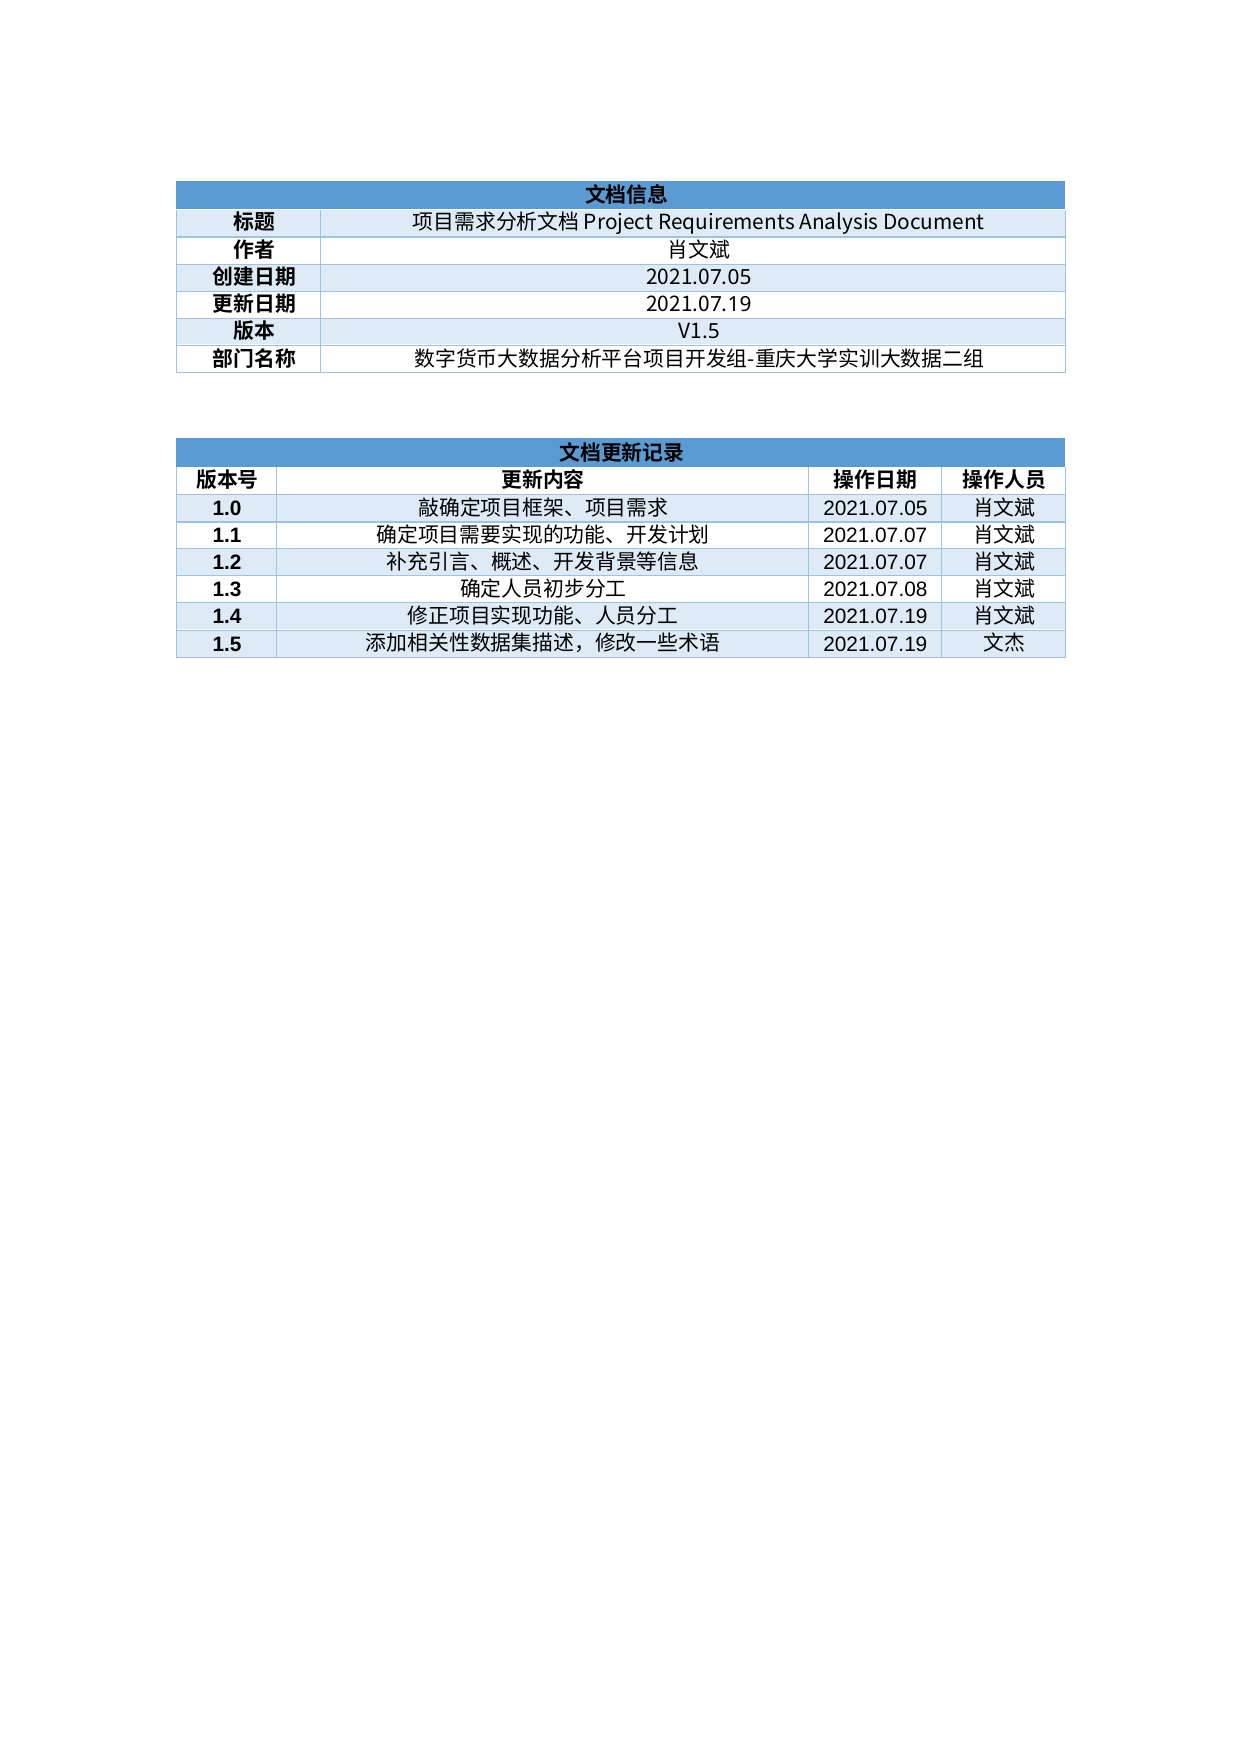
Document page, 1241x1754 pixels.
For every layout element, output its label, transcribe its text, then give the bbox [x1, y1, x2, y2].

table_cell 肖文斌 [942, 549, 1065, 575]
table_cell 肖文斌 [942, 576, 1065, 602]
table_cell 2021.07.07 [809, 549, 941, 575]
table_cell 敲确定项目框架、项目需求 [277, 495, 808, 521]
table_cell 1.1 [177, 523, 276, 548]
table_cell V1.5 [321, 319, 1065, 344]
table_cell 肖文斌 [321, 238, 1065, 264]
table_cell 肖文斌 [942, 495, 1065, 521]
table_cell 操作人员 [942, 467, 1065, 494]
table_cell 版本 [177, 319, 320, 344]
table_cell 2021.07.05 [809, 495, 941, 521]
table_cell 肖文斌 [942, 523, 1065, 548]
table_cell 2021.07.07 [809, 523, 941, 548]
table_cell 2021.07.19 [809, 631, 941, 657]
table_cell 文杰 [942, 631, 1065, 657]
table_cell 2021.07.19 [321, 292, 1065, 318]
table_cell 项目需求分析文档 Project Requirements Analysis Document [321, 210, 1065, 236]
table_cell 部门名称 [177, 346, 320, 372]
table_cell 添加相关性数据集描述，修改一些术语 [277, 631, 808, 657]
table_cell 更新日期 [177, 292, 320, 318]
table_cell 2021.07.08 [809, 576, 941, 602]
table_cell 操作日期 [809, 467, 941, 494]
table_cell 更新内容 [277, 467, 808, 494]
table_cell 补充引言、概述、开发背景等信息 [277, 549, 808, 575]
table_cell 1.4 [177, 603, 276, 629]
table_cell 肖文斌 [942, 603, 1065, 629]
table_cell 数字货币大数据分析平台项目开发组-重庆大学实训大数据二组 [321, 346, 1065, 372]
table_cell 2021.07.19 [809, 603, 941, 629]
table_cell 作者 [177, 238, 320, 264]
table_cell 确定人员初步分工 [277, 576, 808, 602]
table_cell 修正项目实现功能、人员分工 [277, 603, 808, 629]
table_cell 1.5 [177, 631, 276, 657]
table_header 文档信息 [176, 181, 1065, 209]
table_cell 标题 [177, 210, 320, 236]
table_cell 确定项目需要实现的功能、开发计划 [277, 523, 808, 548]
table_cell 版本号 [177, 467, 276, 494]
table_header 文档更新记录 [176, 438, 1065, 467]
table_cell 2021.07.05 [321, 265, 1065, 291]
table_cell 1.3 [177, 576, 276, 602]
table_cell 创建日期 [177, 265, 320, 291]
table_cell 1.2 [177, 549, 276, 575]
table_cell 1.0 [177, 495, 276, 521]
